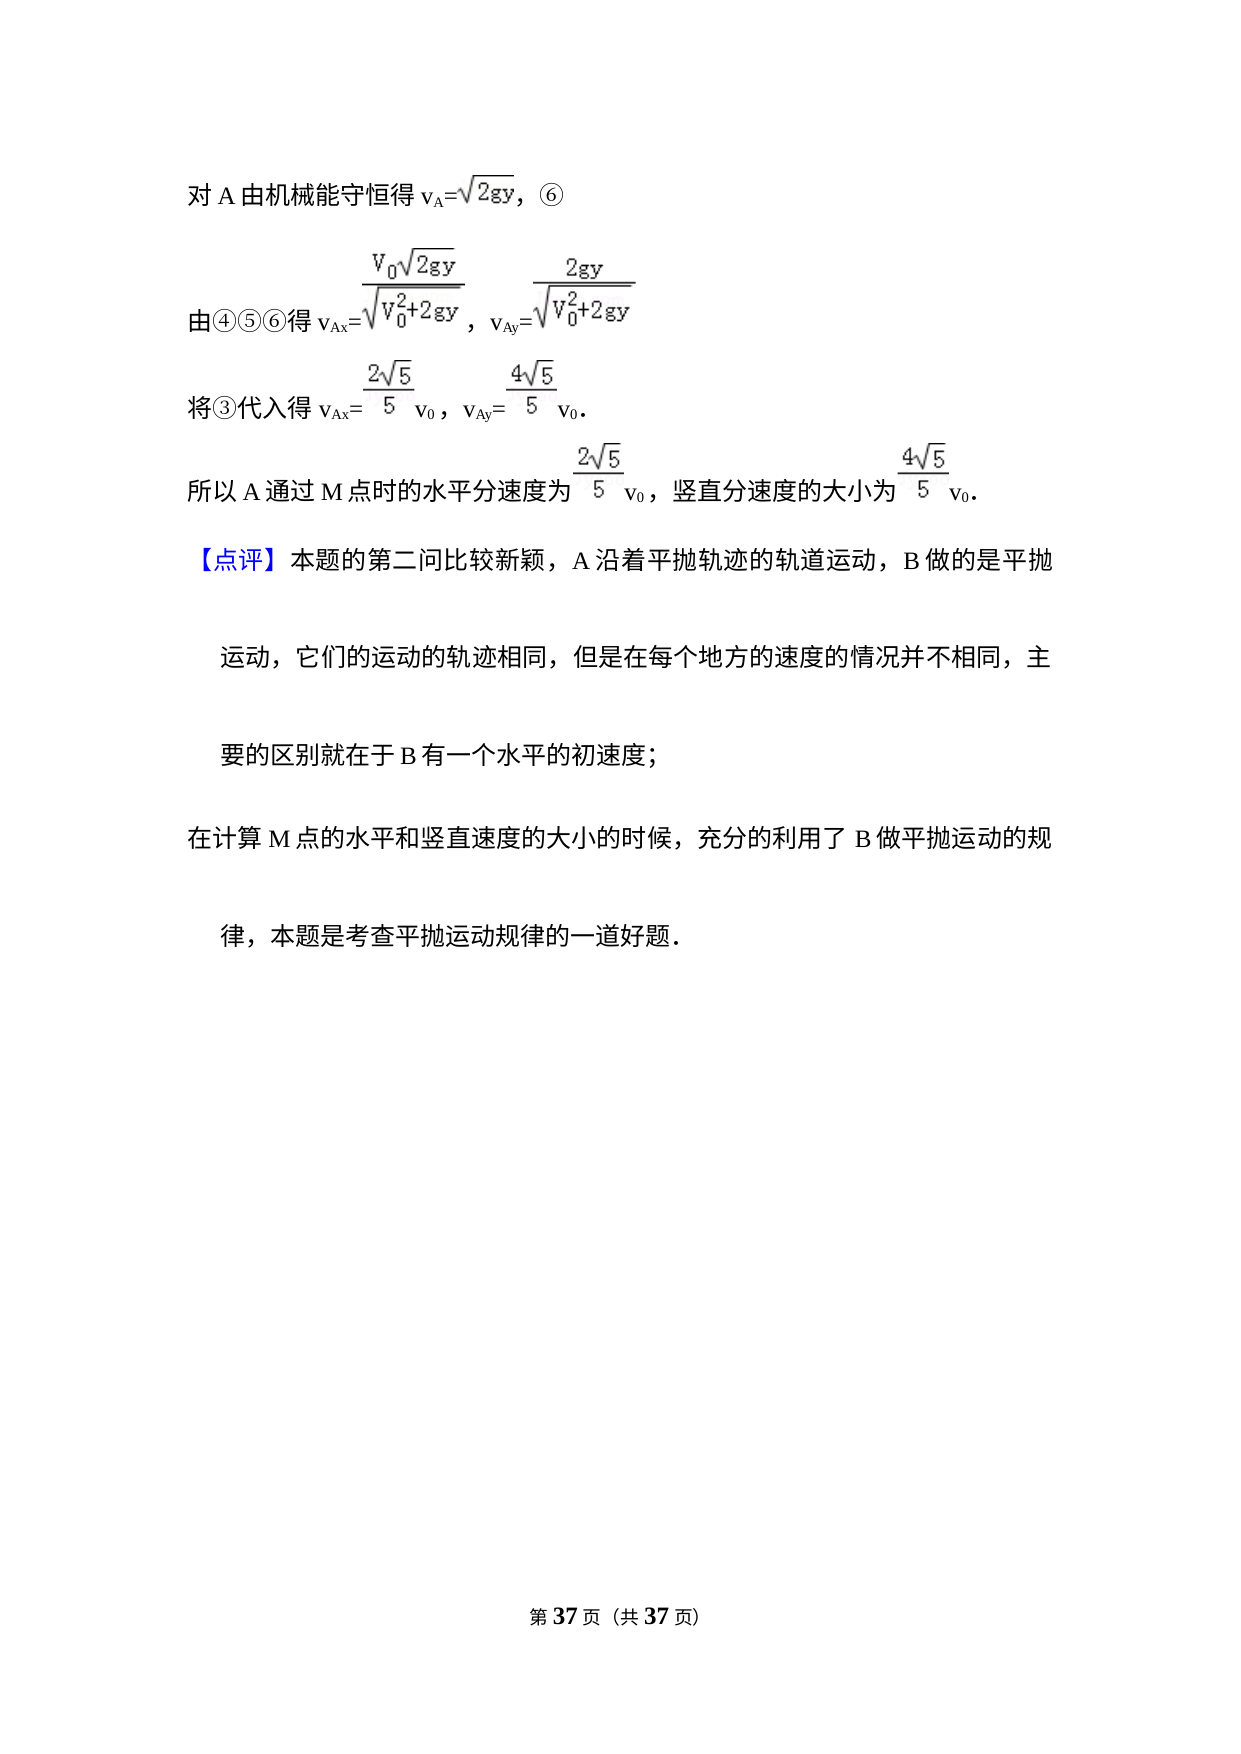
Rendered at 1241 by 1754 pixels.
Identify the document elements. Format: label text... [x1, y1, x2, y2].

picture [457, 175, 514, 205]
text 在计算M点的水平和竖直速度的大小的时候，充分的利用了B做平抛运动的规律，本题是考查平抛运动规律的一道好题． [187, 804, 1053, 967]
picture [363, 359, 415, 418]
picture [361, 248, 465, 331]
text 将③代入得 vAx=v0 ，vAy=v0． [187, 360, 1053, 425]
text 【点评】本题的第二问比较新颖，A沿着平抛轨迹的轨道运动，B做的是平抛运动，它们的运动的轨迹相同，但是在每个地方的速度的情况并不相同，主要的区别就在于B有一个水平的初速度； [187, 526, 1053, 786]
text 由④⑤⑥得vAx=，vAy= [187, 244, 1053, 342]
picture [897, 443, 949, 501]
text 对A由机械能守恒得vA=，⑥ [187, 161, 1053, 226]
picture [505, 359, 557, 418]
picture [532, 254, 636, 331]
picture [572, 443, 624, 501]
text 所以A通过M点时的水平分速度为v0 ，竖直分速度的大小为v0． [187, 443, 1053, 508]
